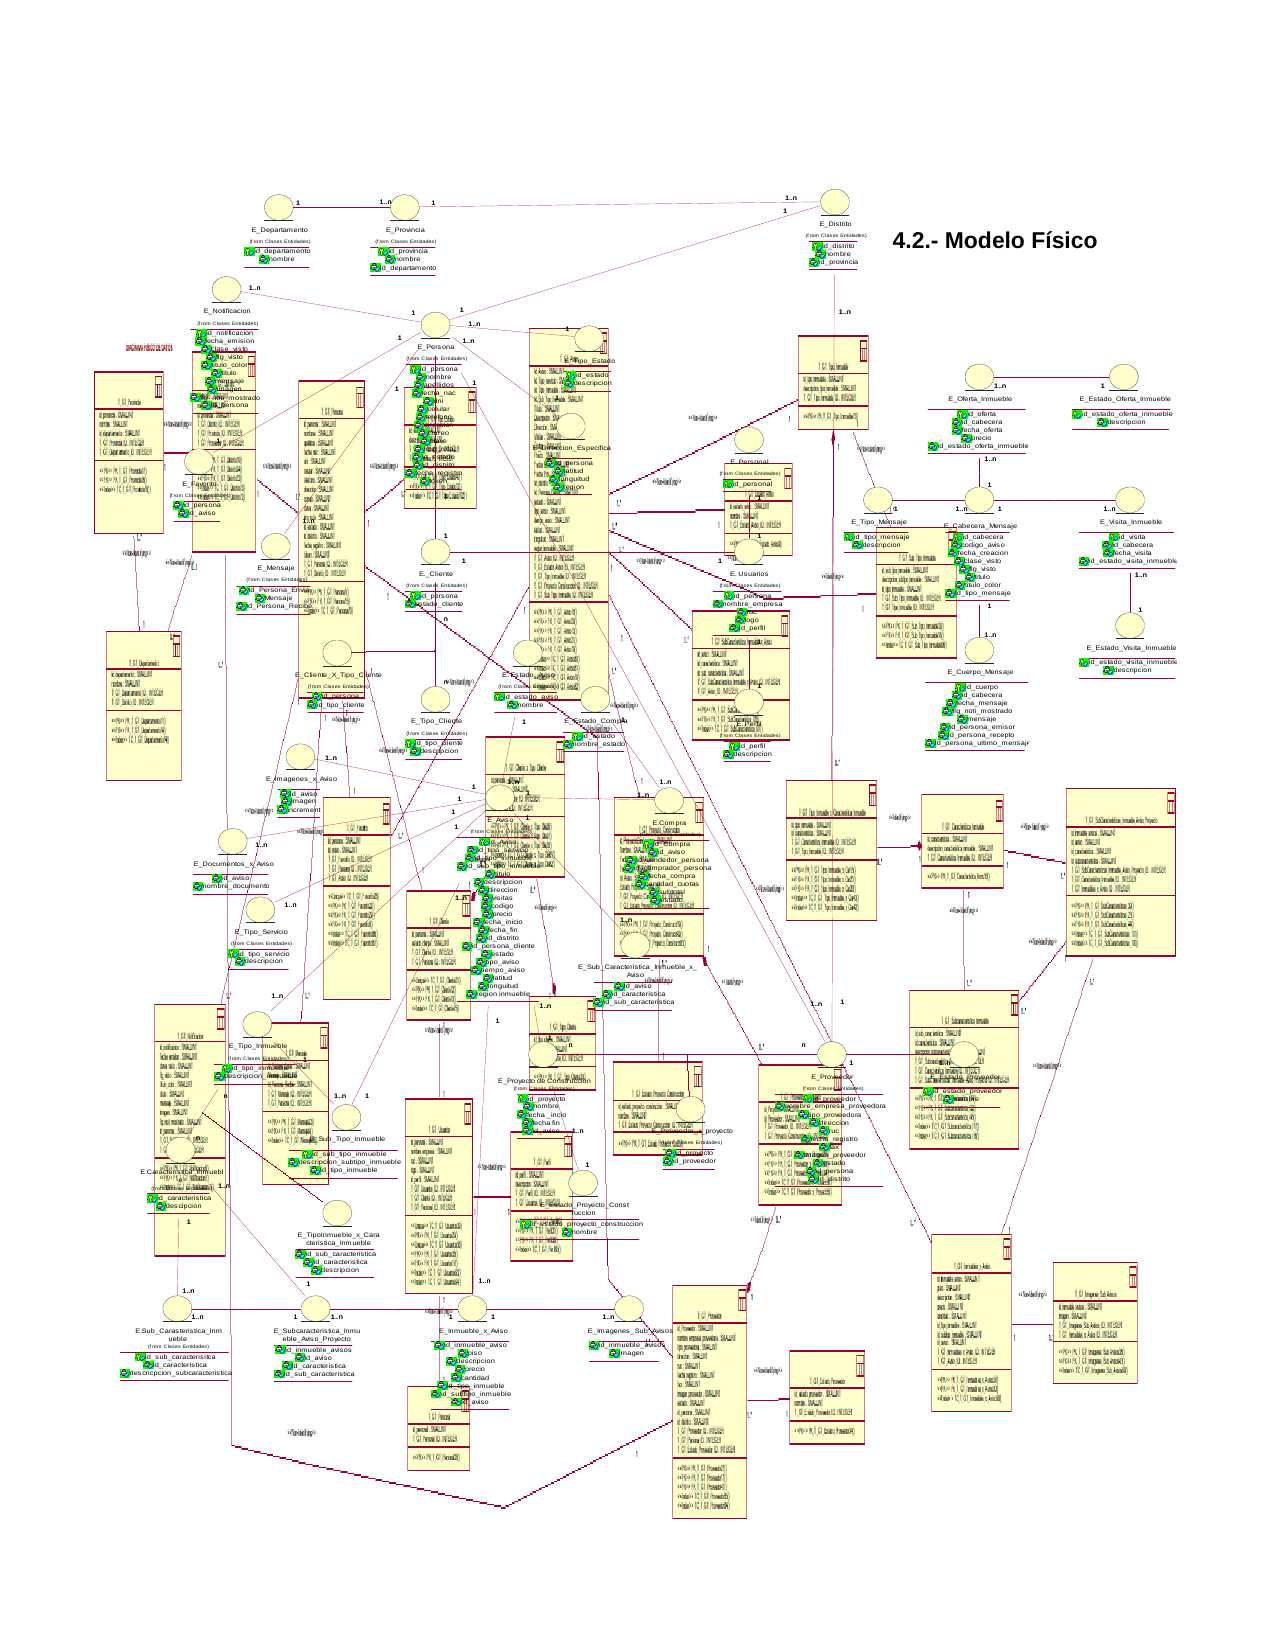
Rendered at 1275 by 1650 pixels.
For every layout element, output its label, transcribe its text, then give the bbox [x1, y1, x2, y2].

picture [40, 266, 1228, 1574]
text 4.2.- Modelo Físico de Base de Datos: [177, 227, 747, 253]
text 4.2.- Modelo Físico de Base de Datos: [671, 227, 1098, 253]
